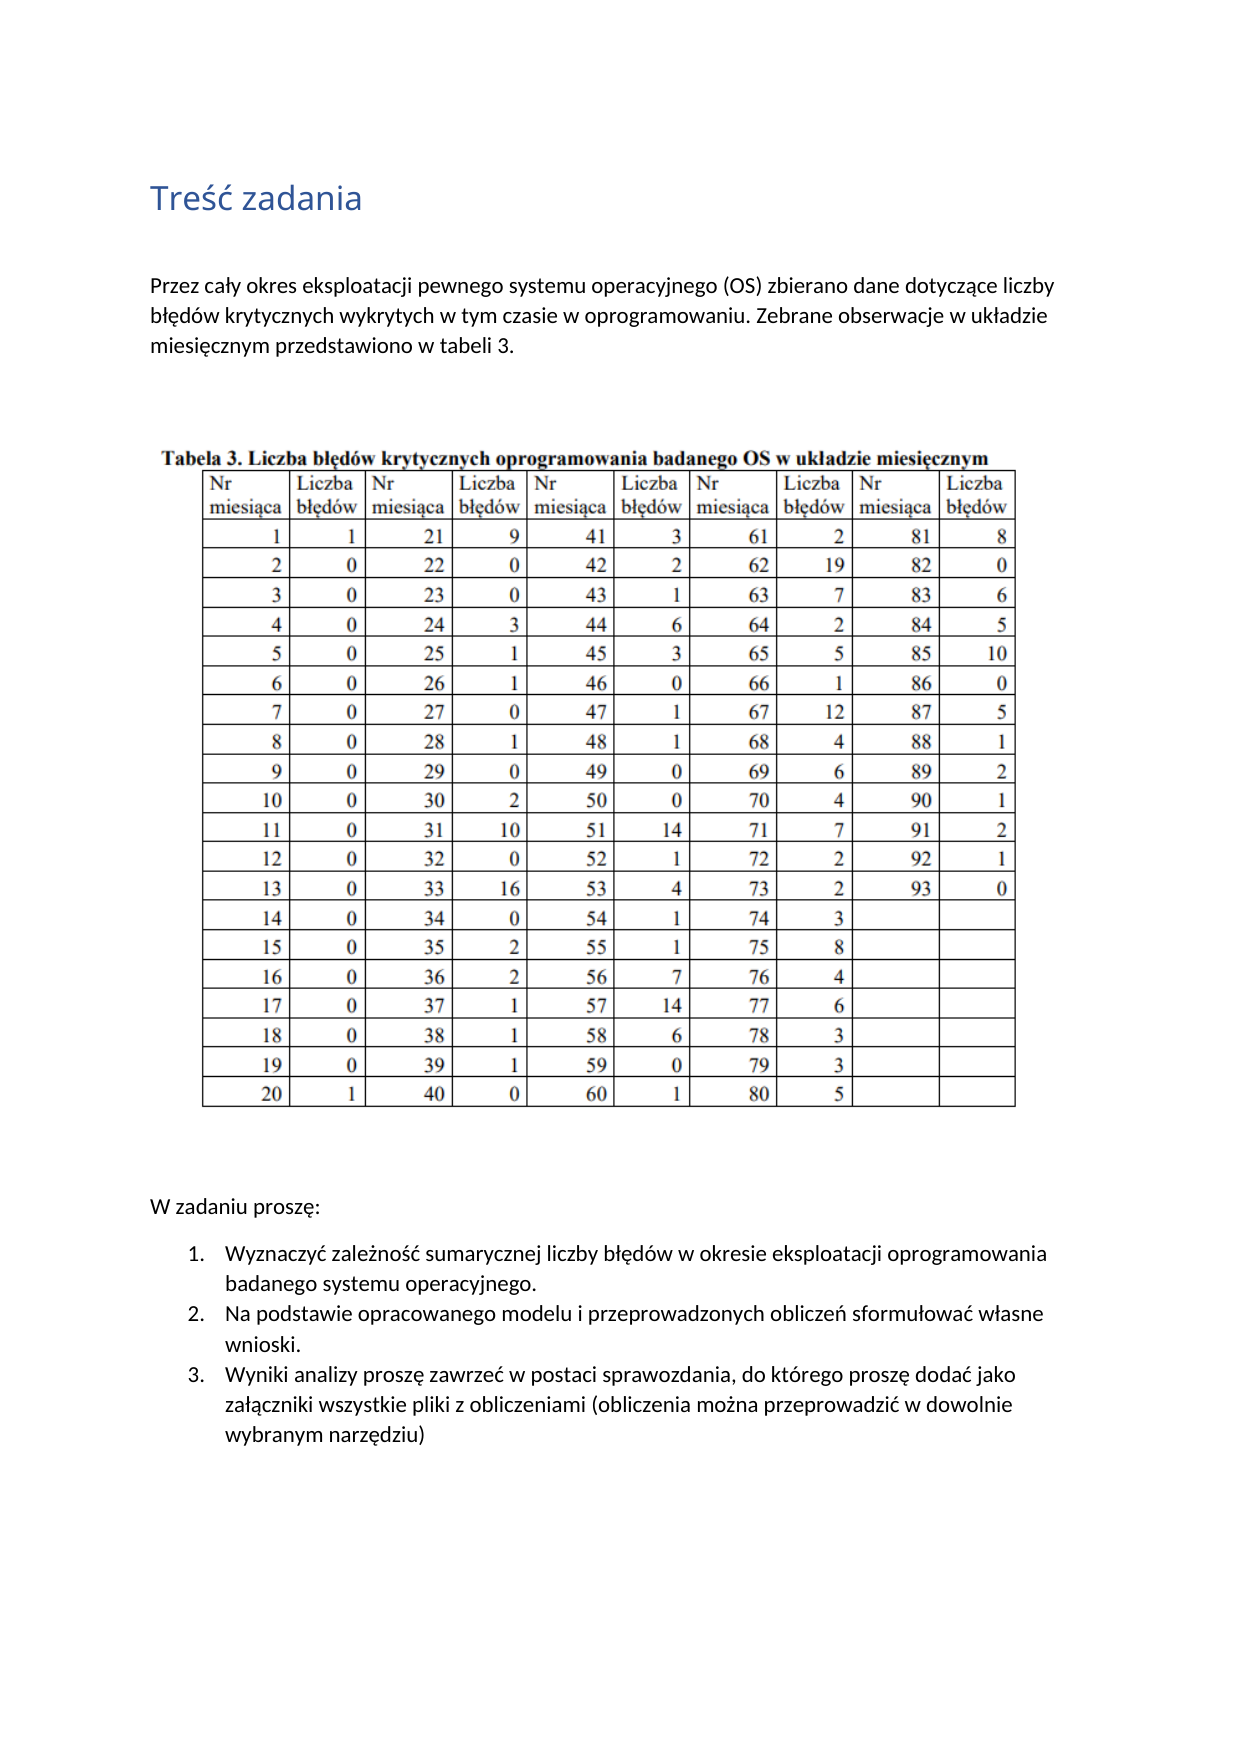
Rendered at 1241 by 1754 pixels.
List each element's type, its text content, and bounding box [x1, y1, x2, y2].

list Wyniki analizy proszę zawrzeć w postaci sprawozdania, do którego proszę dodać jako załączniki wszystkie pliki z obliczeniami (obliczenia można przeprowadzić w dowolnie wybranym narzędziu) [187, 1360, 1090, 1448]
picture [150, 425, 1083, 1127]
text W zadaniu proszę: [150, 1192, 1090, 1220]
subtitle Treść zadania [150, 175, 1090, 220]
list Na podstawie opracowanego modelu i przeprowadzonych obliczeń sformułować własne wnioski. [187, 1299, 1090, 1358]
list Wyznaczyć zależność sumarycznej liczby błędów w okresie eksploatacji oprogramowania badanego systemu operacyjnego. [187, 1239, 1090, 1297]
text Przez cały okres eksploatacji pewnego systemu operacyjnego (OS) zbierano dane dotyczące liczby błędów krytycznych wykrytych w tym czasie w oprogramowaniu. Zebrane obserwacje w układzie miesięcznym przedstawiono w tabeli 3. [150, 271, 1090, 359]
